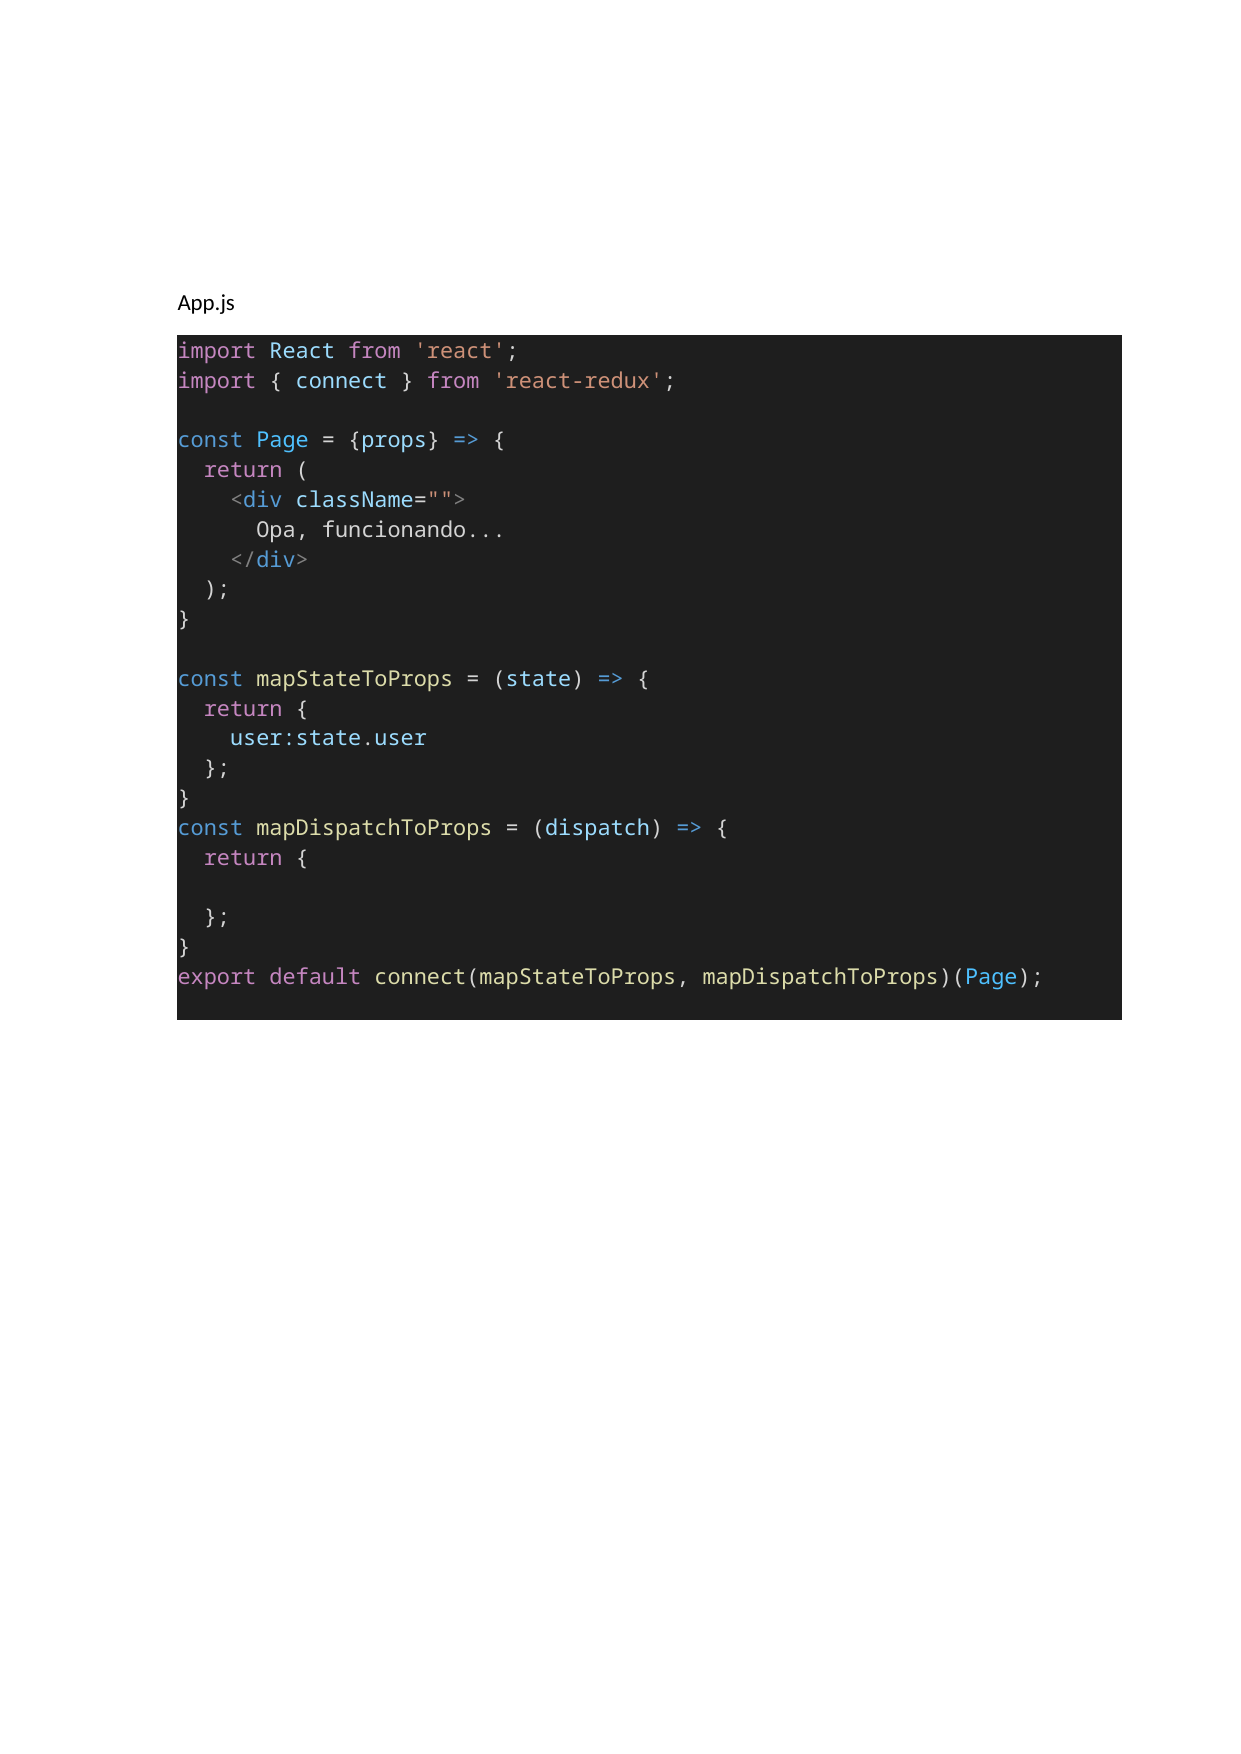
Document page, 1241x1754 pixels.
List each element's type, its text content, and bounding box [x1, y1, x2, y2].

text } [177, 931, 1122, 961]
text App.js [177, 288, 1122, 316]
text } [177, 603, 1122, 633]
text }; [177, 752, 1122, 782]
text ); [177, 573, 1122, 603]
text import React from 'react'; [177, 335, 1122, 365]
text const Page = {props} => { [177, 424, 1122, 454]
text return { [177, 842, 1122, 871]
text }; [177, 901, 1122, 931]
text return ( [177, 454, 1122, 484]
text export default connect(mapStateToProps, mapDispatchToProps)(Page); [177, 961, 1122, 991]
text const mapDispatchToProps = (dispatch) => { [177, 812, 1122, 842]
text import { connect } from 'react-redux'; [177, 365, 1122, 395]
text <div className=""> [177, 484, 1122, 514]
text } [177, 782, 1122, 812]
text return { [177, 693, 1122, 722]
text const mapStateToProps = (state) => { [177, 663, 1122, 693]
text Opa, funcionando... [177, 514, 1122, 544]
text user:state.user [177, 722, 1122, 752]
text </div> [177, 544, 1122, 573]
